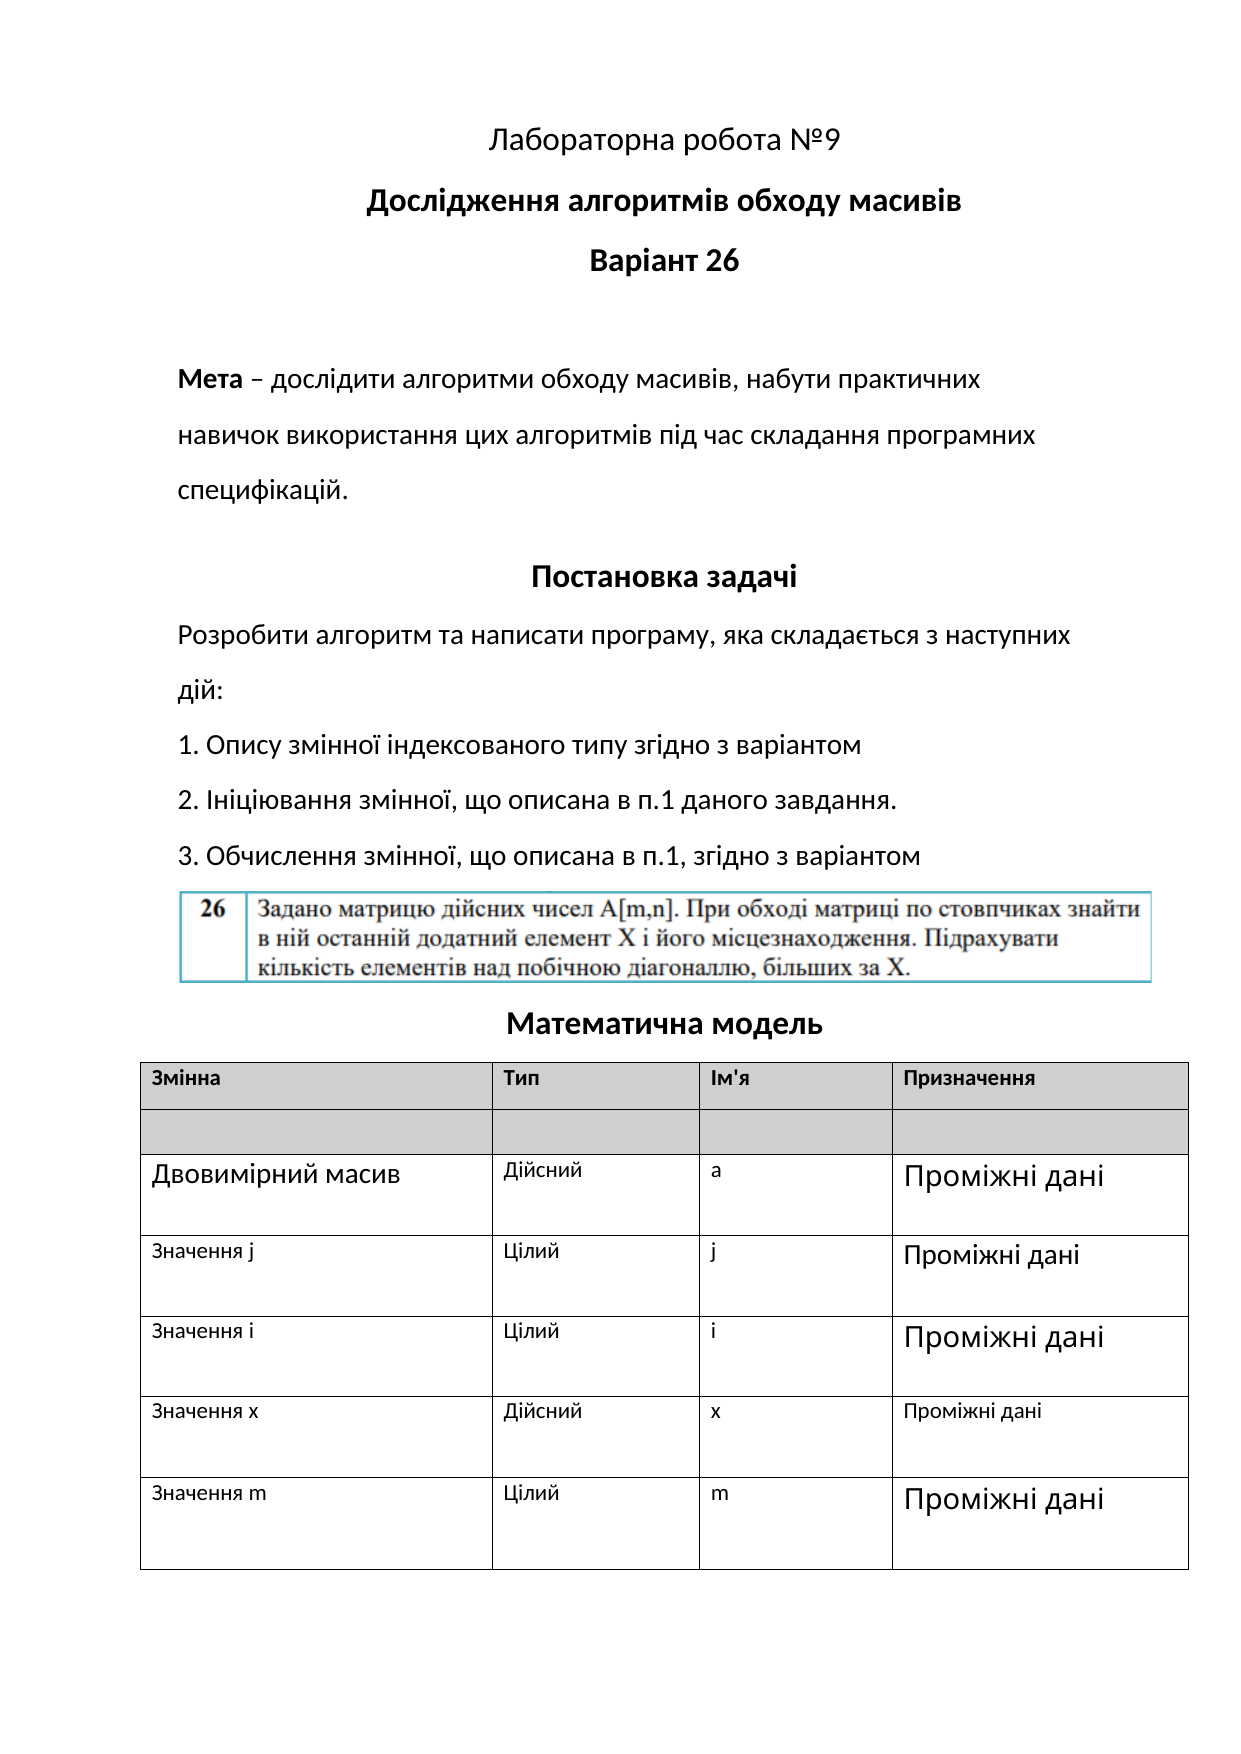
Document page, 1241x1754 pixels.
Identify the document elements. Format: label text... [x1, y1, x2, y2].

text Дослідження алгоритмів обходу масивів [177, 179, 1152, 219]
table_header Тип [493, 1063, 699, 1109]
text Постановка задачі [177, 556, 1152, 596]
table_cell j [700, 1236, 892, 1316]
table_cell Проміжні дані [893, 1155, 1188, 1235]
table_cell Значення j [141, 1236, 492, 1316]
table_cell Проміжні дані [893, 1236, 1188, 1316]
text 1. Опису змінної індексованого типу згідно з варіантом [177, 726, 1152, 762]
table_cell Дійсний [493, 1155, 699, 1235]
text Варіант 26 [177, 239, 1152, 280]
text Математична модель [177, 1002, 1152, 1042]
table_cell [141, 1110, 492, 1154]
table_header Змінна [141, 1063, 492, 1109]
table_cell [700, 1110, 892, 1154]
table_cell x [700, 1397, 892, 1477]
text Розробити алгоритм та написати програму, яка складається з наступних [177, 616, 1152, 652]
table_cell Значення x [141, 1397, 492, 1477]
table_cell Дійсний [493, 1397, 699, 1477]
picture [177, 891, 1152, 983]
text Мета – дослідити алгоритми обходу масивів, набути практичних [177, 361, 1152, 396]
text специфікацій. [177, 471, 1152, 537]
table_cell Проміжні дані [893, 1397, 1188, 1477]
table_header Ім'я [700, 1063, 892, 1109]
table_cell a [700, 1155, 892, 1235]
text 2. Ініціювання змінної, що описана в п.1 даного завдання. [177, 781, 1152, 817]
table_cell Цілий [493, 1236, 699, 1316]
table_cell m [700, 1478, 892, 1569]
text 3. Обчислення змінної, що описана в п.1, згідно з варіантом [177, 837, 1152, 872]
table_cell Цілий [493, 1317, 699, 1396]
table_cell Проміжні дані [893, 1317, 1188, 1396]
text Лабораторна робота №9 [177, 118, 1152, 159]
text дій: [177, 671, 1152, 707]
text навичок використання цих алгоритмів під час складання програмних [177, 416, 1152, 451]
table_header Призначення [893, 1063, 1188, 1109]
table_cell Значення і [141, 1317, 492, 1396]
table_cell Проміжні дані [893, 1478, 1188, 1569]
table_cell Значення m [141, 1478, 492, 1569]
table_cell [893, 1110, 1188, 1154]
table_cell [493, 1110, 699, 1154]
table_cell і [700, 1317, 892, 1396]
table_cell Двовимірний масив [141, 1155, 492, 1235]
table_cell Цілий [493, 1478, 699, 1569]
